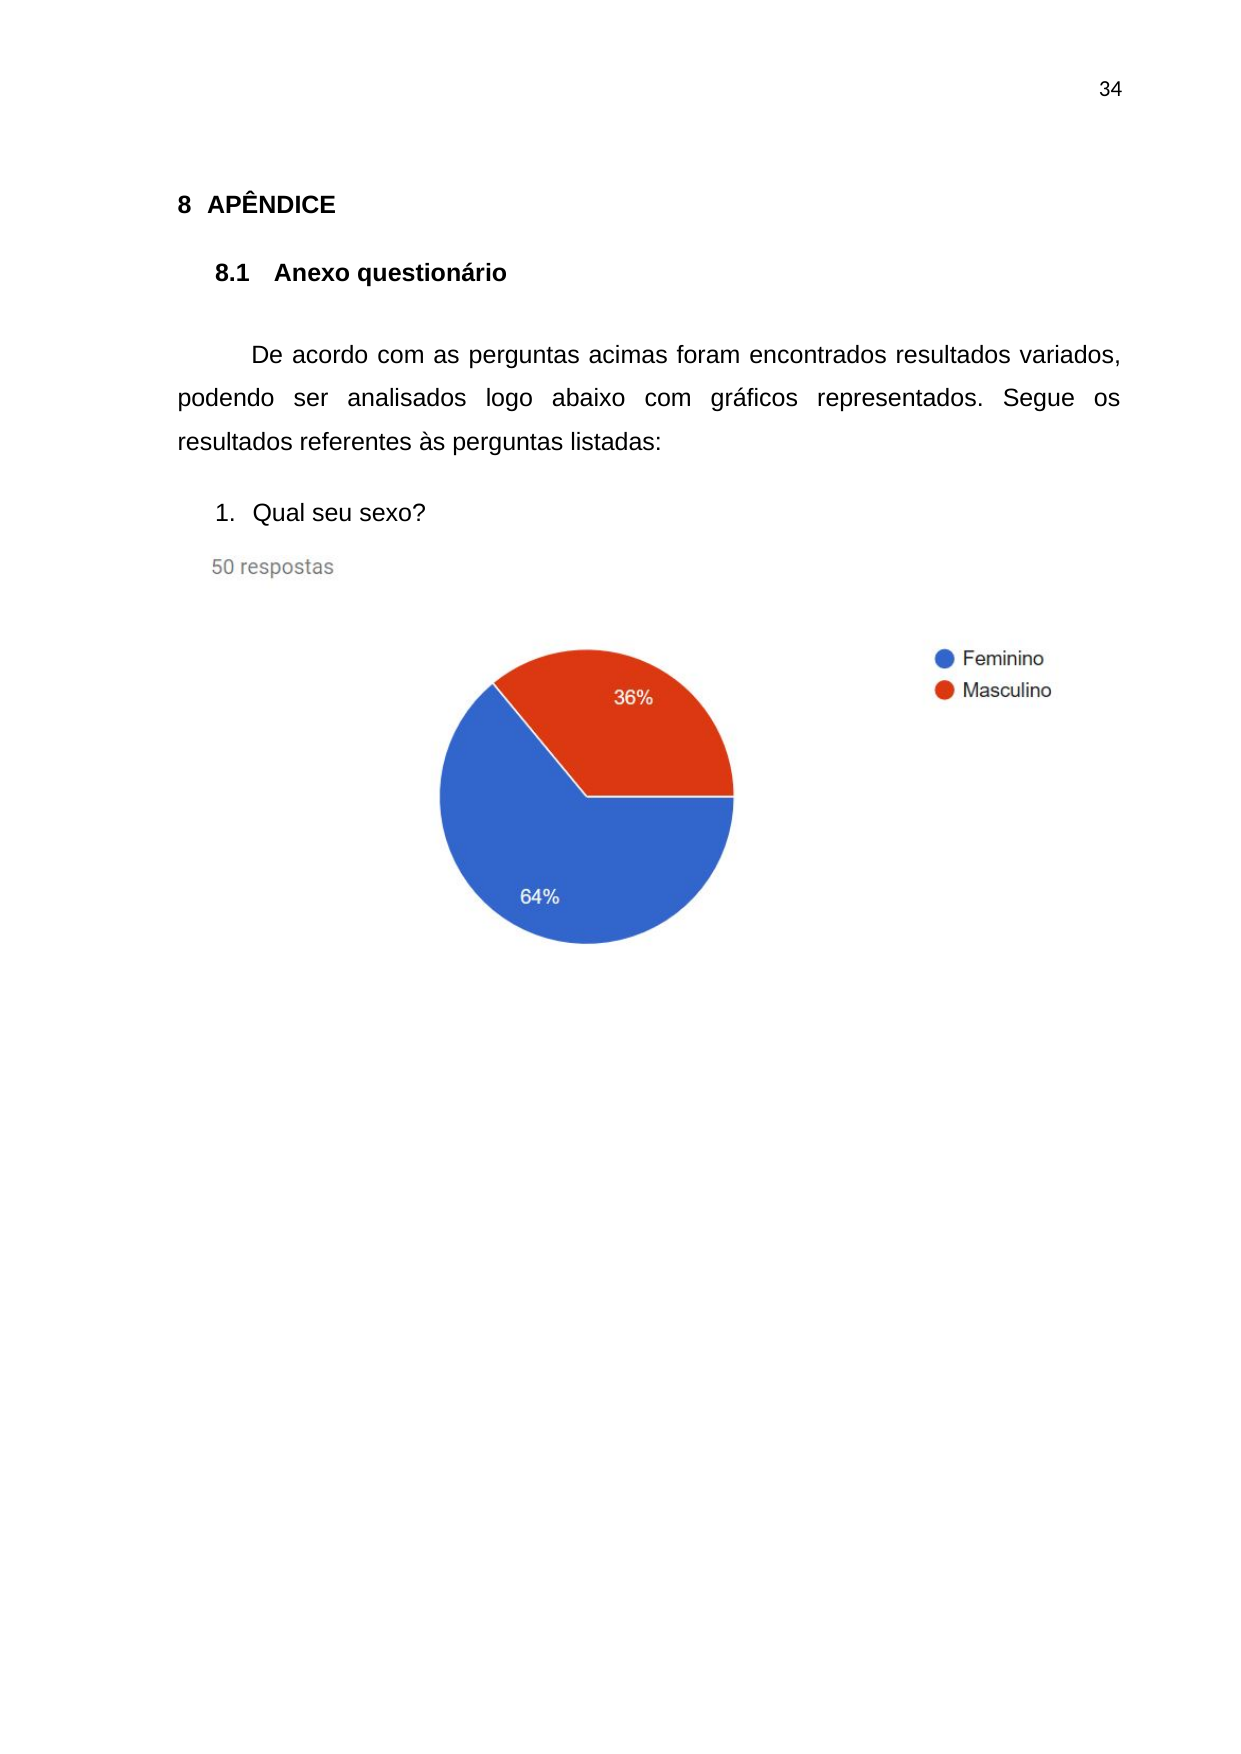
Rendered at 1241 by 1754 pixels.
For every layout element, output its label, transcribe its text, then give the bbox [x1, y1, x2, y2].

subtitle Anexo questionário [215, 258, 1122, 287]
text De acordo com as perguntas acimas foram encontrados resultados variados, podendo ser analisados logo abaixo com gráficos representados. Segue os resultados referentes às perguntas listadas: [177, 340, 1122, 455]
picture [177, 555, 1123, 979]
list Qual seu sexo? [215, 498, 1122, 527]
subtitle APÊNDICE [177, 190, 1122, 218]
